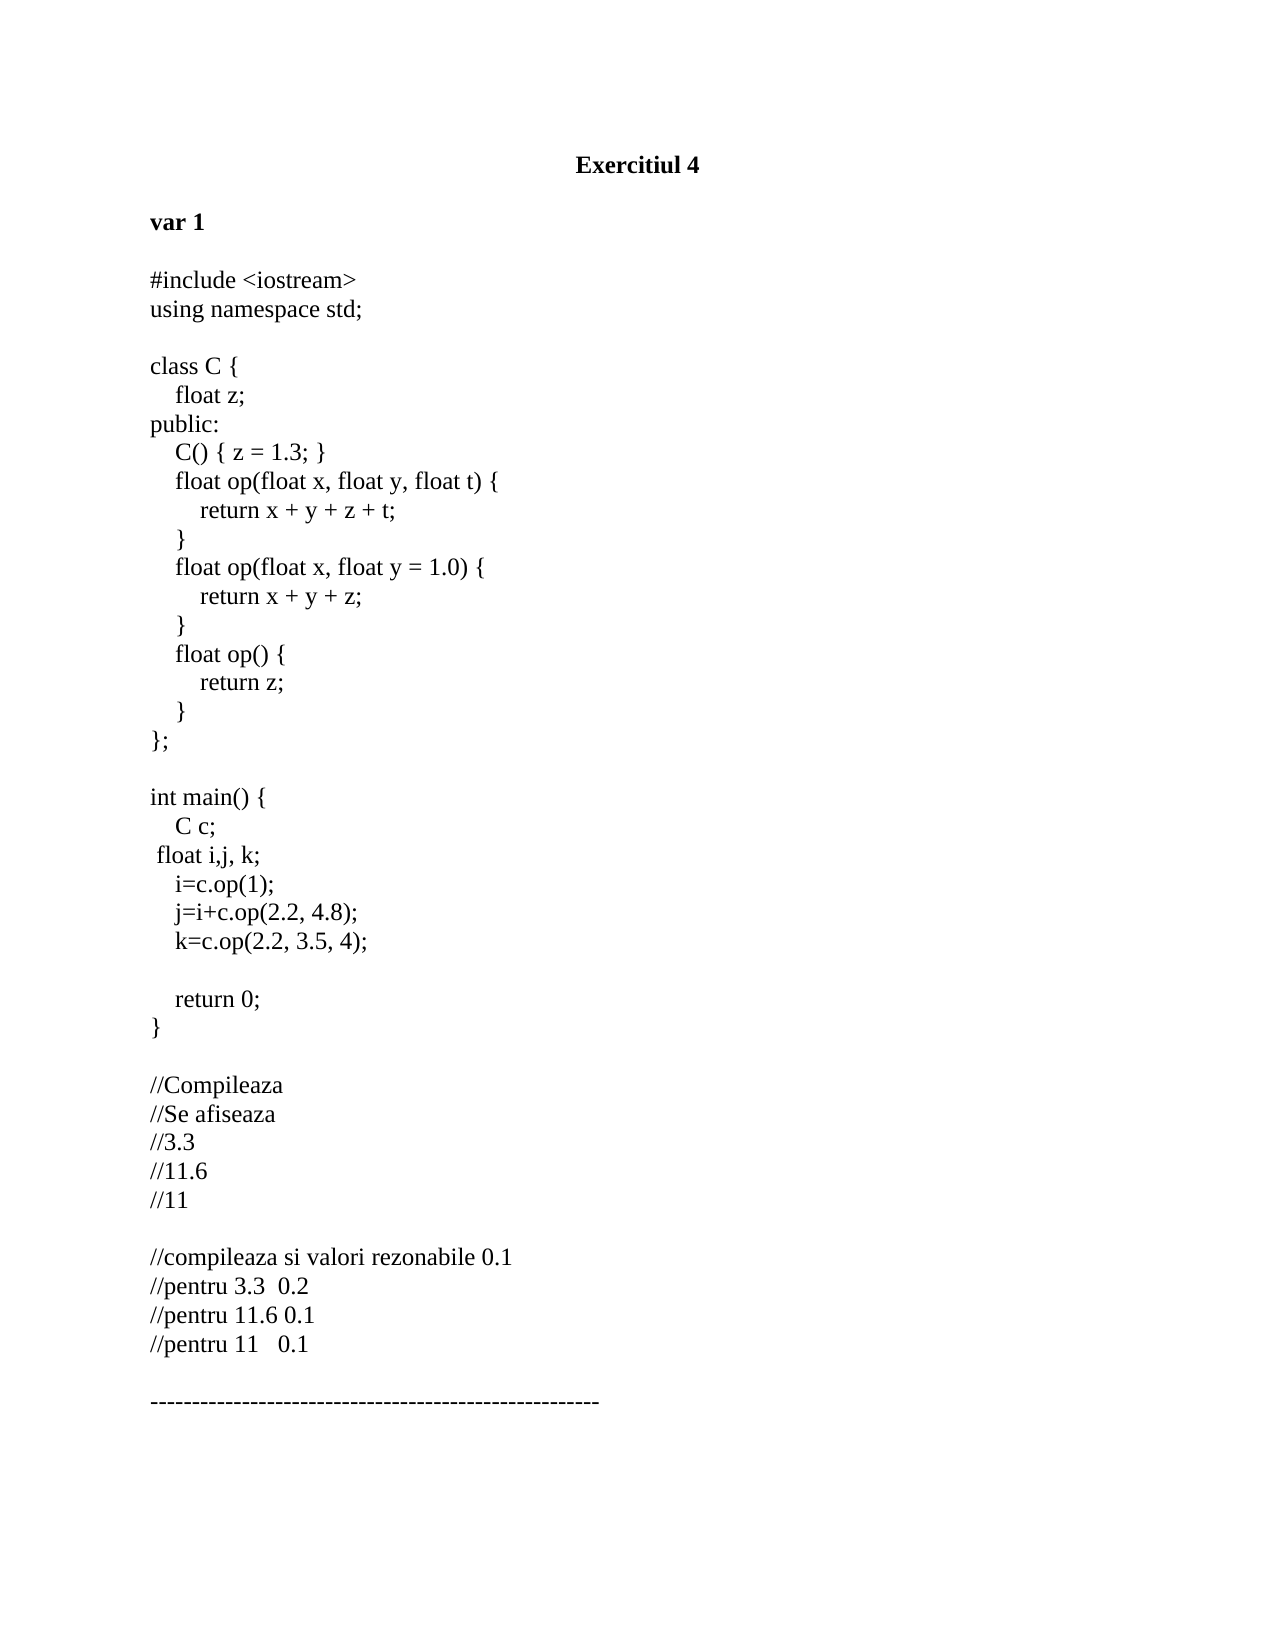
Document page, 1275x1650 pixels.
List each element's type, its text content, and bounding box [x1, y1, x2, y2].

text k=c.op(2.2, 3.5, 4); [150, 926, 1125, 955]
text } [150, 1012, 1125, 1041]
text #include <iostream> [150, 265, 1125, 294]
text return x + y + z; [150, 581, 1125, 610]
text //pentru 3.3 0.2 [150, 1271, 1125, 1300]
text class C { [150, 351, 1125, 380]
text i=c.op(1); [150, 869, 1125, 897]
text //pentru 11.6 0.1 [150, 1300, 1125, 1329]
text //compileaza si valori rezonabile 0.1 [150, 1242, 1125, 1271]
text } [150, 524, 1125, 552]
text public: [150, 409, 1125, 437]
text float i,j, k; [150, 840, 1125, 869]
text using namespace std; [150, 294, 1125, 322]
text int main() { [150, 782, 1125, 811]
text float op(float x, float y = 1.0) { [150, 552, 1125, 581]
text C() { z = 1.3; } [150, 437, 1125, 466]
text //Compileaza [150, 1070, 1125, 1099]
text //11.6 [150, 1156, 1125, 1185]
text //Se afiseaza [150, 1099, 1125, 1127]
text //3.3 [150, 1127, 1125, 1156]
text C c; [150, 811, 1125, 840]
text return x + y + z + t; [150, 495, 1125, 524]
text float z; [150, 380, 1125, 409]
text var 1 [150, 207, 1125, 236]
text //pentru 11 0.1 [150, 1329, 1125, 1357]
text }; [150, 725, 1125, 754]
text Exercitiul 4 [150, 150, 1125, 179]
text float op(float x, float y, float t) { [150, 466, 1125, 495]
text //11 [150, 1185, 1125, 1214]
text float op() { [150, 639, 1125, 667]
text } [150, 696, 1125, 725]
text ------------------------------------------------------ [150, 1386, 1125, 1415]
text return z; [150, 667, 1125, 696]
text j=i+c.op(2.2, 4.8); [150, 897, 1125, 926]
text return 0; [150, 984, 1125, 1012]
text } [150, 610, 1125, 639]
